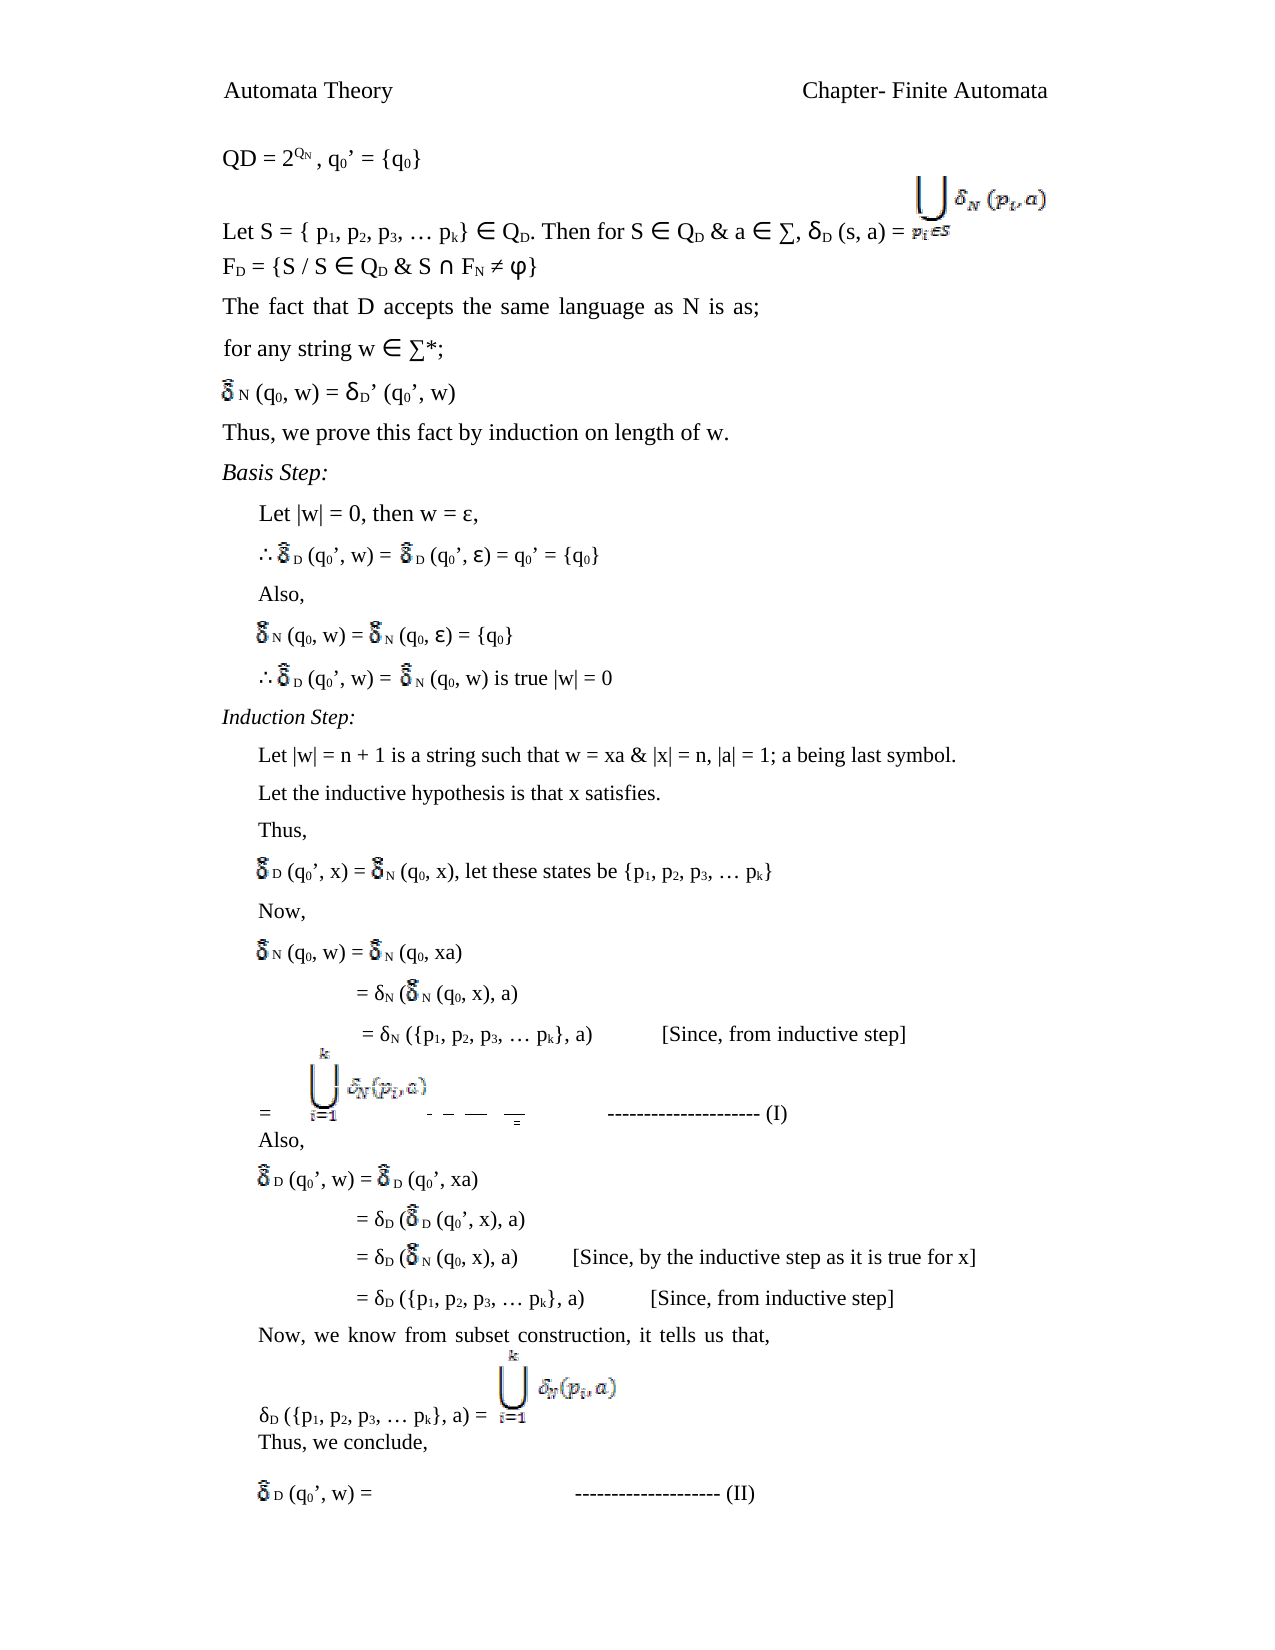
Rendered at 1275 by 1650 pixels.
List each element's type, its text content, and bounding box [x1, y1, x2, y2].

picture [256, 857, 269, 879]
picture [257, 1485, 270, 1501]
text = δD ({p1, p2, p3, … pk}, a) [Since, from inductive step] [258, 1285, 1054, 1310]
picture [406, 1209, 419, 1226]
text Let |w| = 0, then w = ε, [258, 499, 1053, 526]
picture [277, 668, 290, 686]
picture [406, 1243, 419, 1265]
text FD = {S / S ∈ QD & S ∩ FN ≠ φ} [222, 249, 1027, 281]
picture [400, 547, 413, 563]
text QD = 2QN , q0’ = {q0} [222, 144, 1053, 172]
text Now, we know from subset construction, it tells us that, δD ({p1, p2, p3, … pk}, a) = [258, 1322, 771, 1427]
picture [377, 1164, 390, 1168]
text Now, [258, 898, 1054, 923]
picture [498, 1349, 616, 1423]
text Thus, [258, 817, 1054, 842]
text = δD ( D (q0’, x), a) [258, 1205, 1054, 1231]
text Also, [258, 581, 1054, 607]
picture [406, 979, 419, 1001]
text Basis Step: [222, 458, 1054, 486]
picture [277, 663, 290, 667]
text The fact that D accepts the same language as N is as; for any string w ∈ ∑*; [222, 292, 761, 363]
picture [277, 547, 290, 563]
picture [309, 1047, 427, 1121]
text N (q0, w) = δD’ (q0’, w) [222, 375, 1053, 407]
text Induction Step: [222, 704, 1054, 729]
text Let S = { p1, p2, p3, … pk} ∈ QD. Then for S ∈ QD & a ∈ ∑, δD (s, a) = [222, 175, 1053, 247]
picture [377, 1169, 390, 1186]
picture [257, 1164, 270, 1168]
text D (q0’, x) = N (q0, x), let these states be {p1, p2, p3, … pk} [223, 857, 1054, 885]
picture [277, 542, 290, 546]
picture [406, 1204, 419, 1208]
picture [257, 1169, 270, 1186]
text D (q0’, w) = D (q0’, xa) [258, 1165, 1054, 1192]
text = δN ({p1, p2, p3, … pk}, a) [Since, from inductive step] = --------------------- (I) [258, 1021, 907, 1125]
text N (q0, w) = N (q0, ε) = {q0} [223, 619, 1054, 649]
picture [221, 383, 234, 401]
picture [400, 663, 412, 667]
picture [911, 175, 1046, 240]
text Let |w| = n + 1 is a string such that w = xa & |x| = n, |a| = 1; a being last symbol. [258, 742, 1054, 767]
text ∴ D (q0’, w) = D (q0’, ε) = q0’ = {q0} [223, 539, 1054, 569]
text Also, [258, 1127, 1054, 1152]
picture [369, 939, 382, 960]
picture [256, 939, 269, 960]
text N (q0, w) = N (q0, xa) [223, 939, 1054, 967]
text D (q0’, w) = -------------------- (II) [258, 1480, 1054, 1507]
text = δD ( N (q0, x), a) [Since, by the inductive step as it is true for x] [258, 1243, 1054, 1269]
text = δN ( N (q0, x), a) [258, 979, 1054, 1006]
text ∴ D (q0’, w) = N (q0, w) is true |w| = 0 [223, 662, 1054, 692]
picture [400, 542, 413, 546]
text Thus, we prove this fact by induction on length of w. [222, 418, 1053, 445]
picture [400, 668, 412, 686]
picture [257, 1480, 270, 1484]
text Thus, we conclude, [258, 1429, 1054, 1454]
picture [369, 621, 382, 643]
text Let the inductive hypothesis is that x satisfies. [258, 779, 1054, 805]
picture [256, 621, 269, 643]
picture [371, 857, 383, 879]
